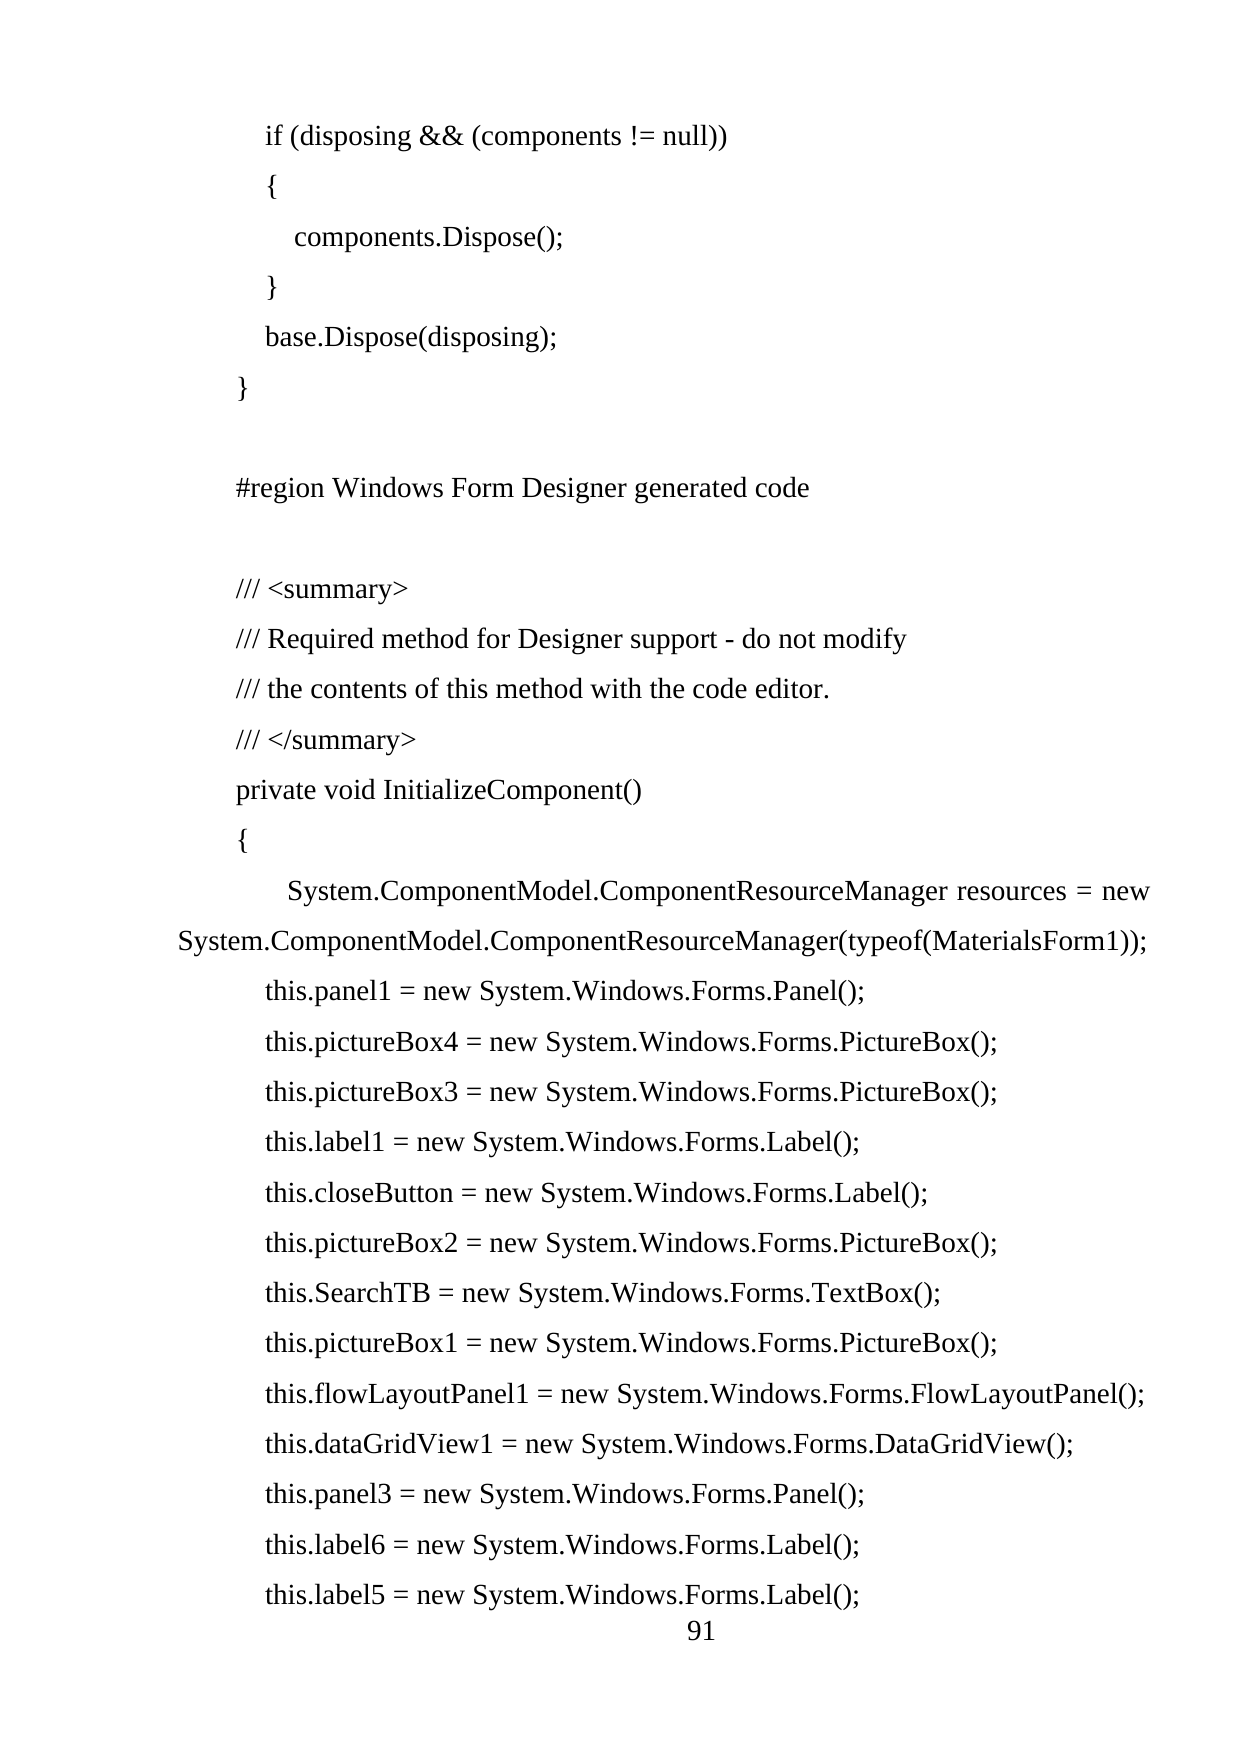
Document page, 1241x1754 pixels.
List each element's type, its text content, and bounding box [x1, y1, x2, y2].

text base.Dispose(disposing); [177, 319, 1152, 353]
text this.pictureBox2 = new System.Windows.Forms.PictureBox(); [177, 1225, 1152, 1258]
text this.dataGridView1 = new System.Windows.Forms.DataGridView(); [177, 1426, 1152, 1460]
text this.pictureBox1 = new System.Windows.Forms.PictureBox(); [177, 1326, 1152, 1359]
text this.label5 = new System.Windows.Forms.Label(); [177, 1577, 1152, 1611]
text this.panel1 = new System.Windows.Forms.Panel(); [177, 973, 1152, 1007]
text /// Required method for Designer support - do not modify [177, 621, 1152, 655]
text { [177, 168, 1152, 202]
text { [177, 822, 1152, 856]
text this.SearchTB = new System.Windows.Forms.TextBox(); [177, 1275, 1152, 1309]
text this.panel3 = new System.Windows.Forms.Panel(); [177, 1477, 1152, 1510]
text #region Windows Form Designer generated code [177, 470, 1152, 504]
text } [177, 370, 1152, 403]
text /// </summary> [177, 722, 1152, 755]
text this.closeButton = new System.Windows.Forms.Label(); [177, 1175, 1152, 1208]
text /// the contents of this method with the code editor. [177, 672, 1152, 705]
text this.label6 = new System.Windows.Forms.Label(); [177, 1527, 1152, 1560]
text this.pictureBox3 = new System.Windows.Forms.PictureBox(); [177, 1074, 1152, 1108]
text this.flowLayoutPanel1 = new System.Windows.Forms.FlowLayoutPanel(); [177, 1376, 1152, 1409]
text if (disposing && (components != null)) [177, 118, 1152, 152]
text /// <summary> [177, 571, 1152, 604]
text components.Dispose(); [177, 219, 1152, 252]
text } [177, 269, 1152, 303]
text this.label1 = new System.Windows.Forms.Label(); [177, 1124, 1152, 1158]
text this.pictureBox4 = new System.Windows.Forms.PictureBox(); [177, 1024, 1152, 1057]
text private void InitializeComponent() [177, 772, 1152, 806]
text System.ComponentModel.ComponentResourceManager resources = new System.ComponentModel.ComponentResourceManager(typeof(MaterialsForm1)); [177, 873, 1152, 957]
